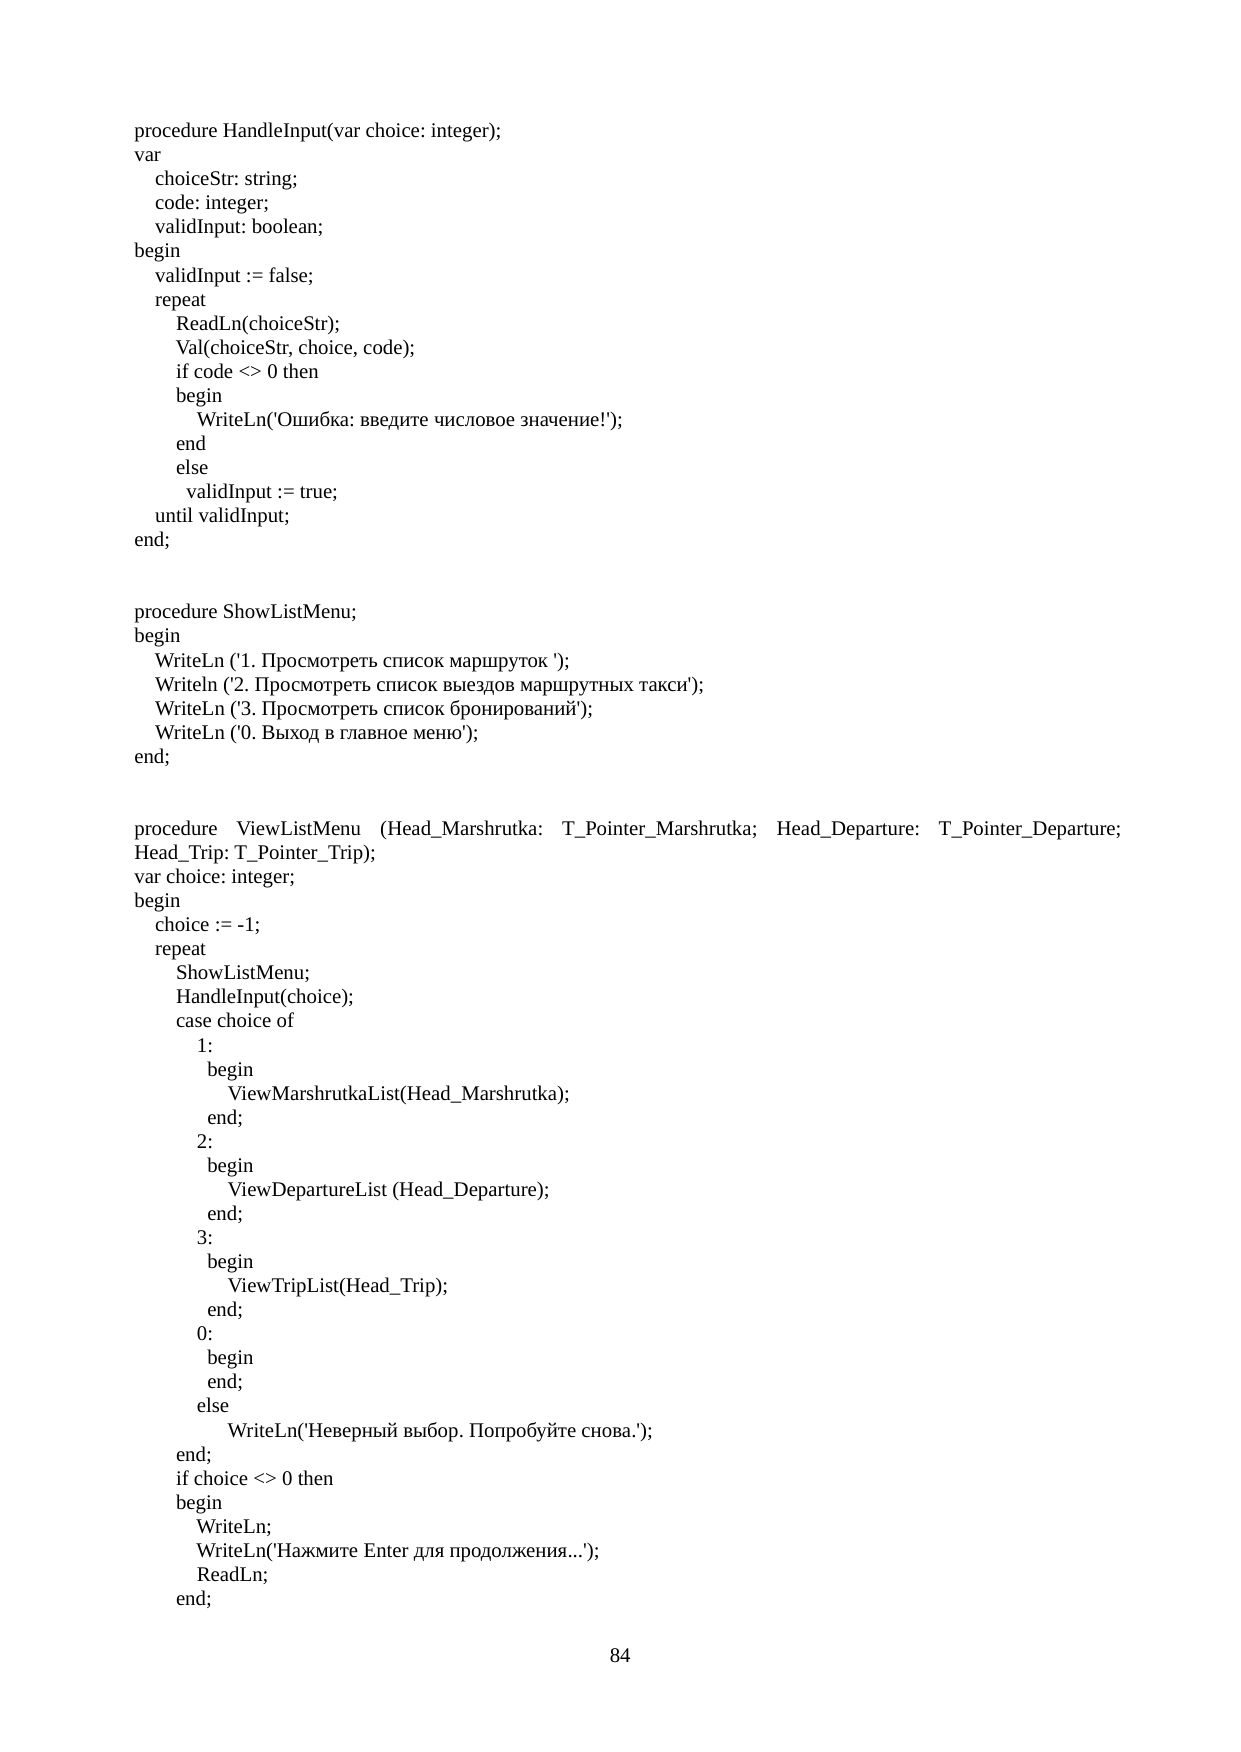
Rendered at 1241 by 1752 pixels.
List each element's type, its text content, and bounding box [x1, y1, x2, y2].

text 1: [134, 1032, 1122, 1057]
text 2: [134, 1129, 1122, 1153]
text WriteLn; [134, 1514, 1122, 1538]
text WriteLn ('1. Просмотреть список маршруток '); [134, 647, 1122, 672]
text until validInput; [134, 503, 1122, 527]
text Writeln ('2. Просмотреть список выездов маршрутных такси'); [134, 672, 1122, 696]
text procedure ShowListMenu; [134, 599, 1122, 623]
text begin [134, 1490, 1122, 1514]
text validInput: boolean; [134, 214, 1122, 238]
text if choice <> 0 then [134, 1466, 1122, 1490]
text repeat [134, 287, 1122, 311]
text code: integer; [134, 190, 1122, 214]
text repeat [134, 936, 1122, 960]
text ViewDepartureList (Head_Departure); [134, 1177, 1122, 1201]
text end; [134, 1442, 1122, 1466]
text WriteLn('Нажмите Enter для продолжения...'); [134, 1538, 1122, 1562]
text begin [134, 383, 1122, 407]
text validInput := false; [134, 262, 1122, 287]
text 0: [134, 1321, 1122, 1345]
text HandleInput(choice); [134, 984, 1122, 1008]
text begin [134, 1153, 1122, 1177]
text validInput := true; [134, 479, 1122, 503]
text case choice of [134, 1008, 1122, 1032]
text else [134, 455, 1122, 479]
text ViewMarshrutkaList(Head_Marshrutka); [134, 1081, 1122, 1105]
text end; [134, 1586, 1122, 1610]
text ViewTripList(Head_Trip); [134, 1273, 1122, 1297]
text end; [134, 1201, 1122, 1225]
text begin [134, 888, 1122, 912]
text WriteLn('Неверный выбор. Попробуйте снова.'); [134, 1417, 1122, 1442]
text begin [134, 623, 1122, 647]
text begin [134, 1249, 1122, 1273]
text else [134, 1393, 1122, 1417]
text WriteLn ('0. Выход в главное меню'); [134, 720, 1122, 744]
text WriteLn ('3. Просмотреть список бронирований'); [134, 696, 1122, 720]
text ReadLn(choiceStr); [134, 311, 1122, 335]
text choice := -1; [134, 912, 1122, 936]
text begin [134, 238, 1122, 262]
text procedure ViewListMenu (Head_Marshrutka: T_Pointer_Marshrutka; Head_Departure: T_Pointer_Departure; Head_Trip: T_Pointer_Trip); [134, 816, 1122, 864]
text end; [134, 527, 1122, 551]
text end; [134, 1369, 1122, 1393]
text choiceStr: string; [134, 166, 1122, 190]
text end [134, 431, 1122, 455]
text end; [134, 1297, 1122, 1321]
text 3: [134, 1225, 1122, 1249]
text ReadLn; [134, 1562, 1122, 1586]
text WriteLn('Ошибка: введите числовое значение!'); [134, 407, 1122, 431]
text end; [134, 1105, 1122, 1129]
text begin [134, 1345, 1122, 1369]
text var choice: integer; [134, 864, 1122, 888]
text begin [134, 1057, 1122, 1081]
text if code <> 0 then [134, 359, 1122, 383]
text procedure HandleInput(var choice: integer); [134, 118, 1122, 142]
text ShowListMenu; [134, 960, 1122, 984]
text var [134, 142, 1122, 166]
text Val(choiceStr, choice, code); [134, 335, 1122, 359]
text end; [134, 744, 1122, 768]
